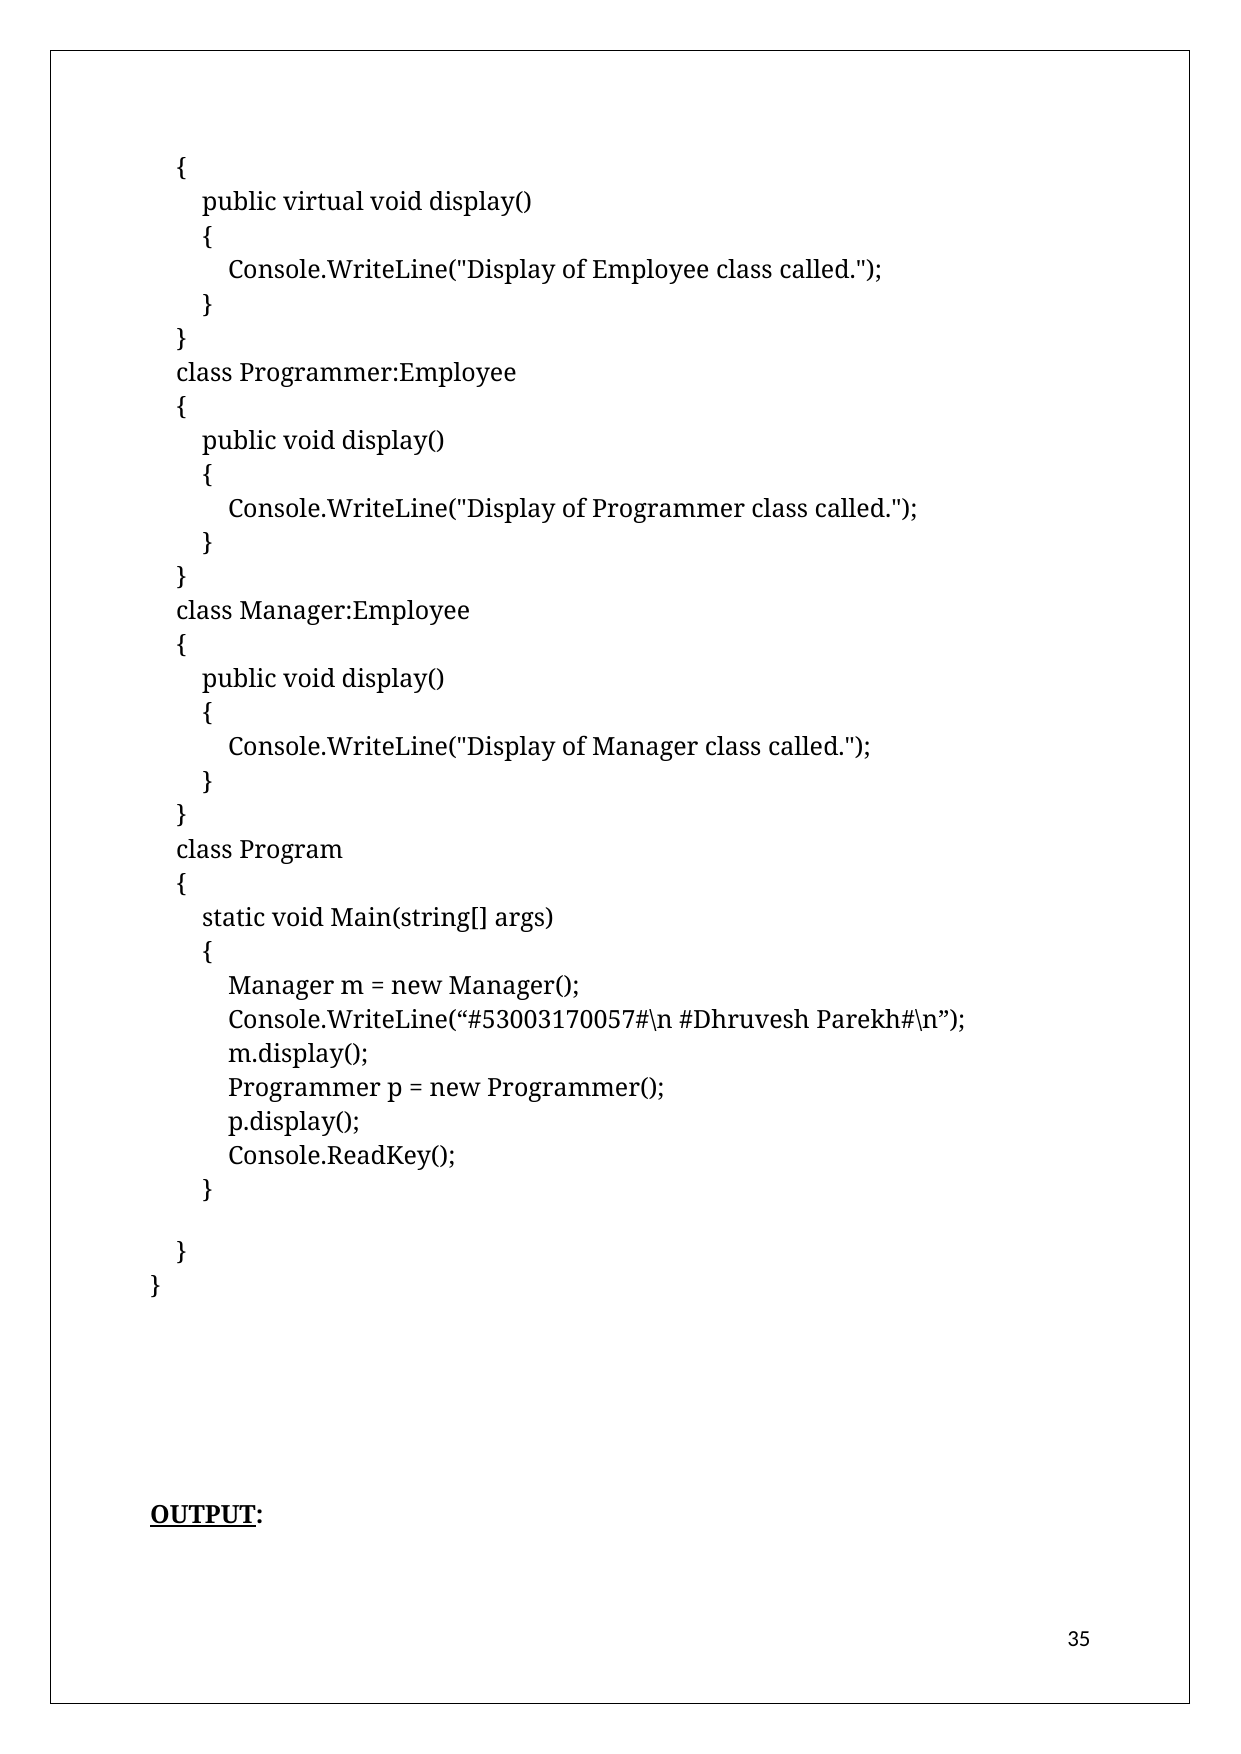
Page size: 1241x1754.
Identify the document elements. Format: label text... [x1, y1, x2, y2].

text } [150, 286, 1090, 320]
text p.display(); [150, 1104, 1090, 1138]
text { [150, 388, 1090, 422]
text class Program [150, 831, 1090, 865]
text public void display() [150, 661, 1090, 695]
text Console.ReadKey(); [150, 1138, 1090, 1172]
text } [150, 763, 1090, 797]
text Console.WriteLine("Display of Programmer class called."); [150, 491, 1090, 525]
text } [150, 559, 1090, 593]
text Programmer p = new Programmer(); [150, 1070, 1090, 1104]
text { [150, 627, 1090, 661]
text } [150, 525, 1090, 559]
text m.display(); [150, 1036, 1090, 1070]
text { [150, 457, 1090, 491]
text { [150, 933, 1090, 967]
text } [150, 1172, 1090, 1206]
text class Manager:Employee [150, 593, 1090, 627]
text class Programmer:Employee [150, 354, 1090, 388]
text } [150, 797, 1090, 831]
text public void display() [150, 422, 1090, 457]
text } [150, 1234, 1090, 1268]
text { [150, 865, 1090, 899]
text Manager m = new Manager(); [150, 967, 1090, 1002]
text OUTPUT: [150, 1496, 1090, 1531]
text public virtual void display() [150, 184, 1090, 218]
text Console.WriteLine("Display of Employee class called."); [150, 252, 1090, 286]
text } [150, 1268, 1090, 1302]
text static void Main(string[] args) [150, 899, 1090, 933]
text { [150, 695, 1090, 729]
text } [150, 320, 1090, 354]
text { [150, 218, 1090, 252]
text Console.WriteLine("Display of Manager class called."); [150, 729, 1090, 763]
text { [150, 150, 1090, 184]
text Console.WriteLine(“#53003170057#\n #Dhruvesh Parekh#\n”); [150, 1002, 1090, 1036]
